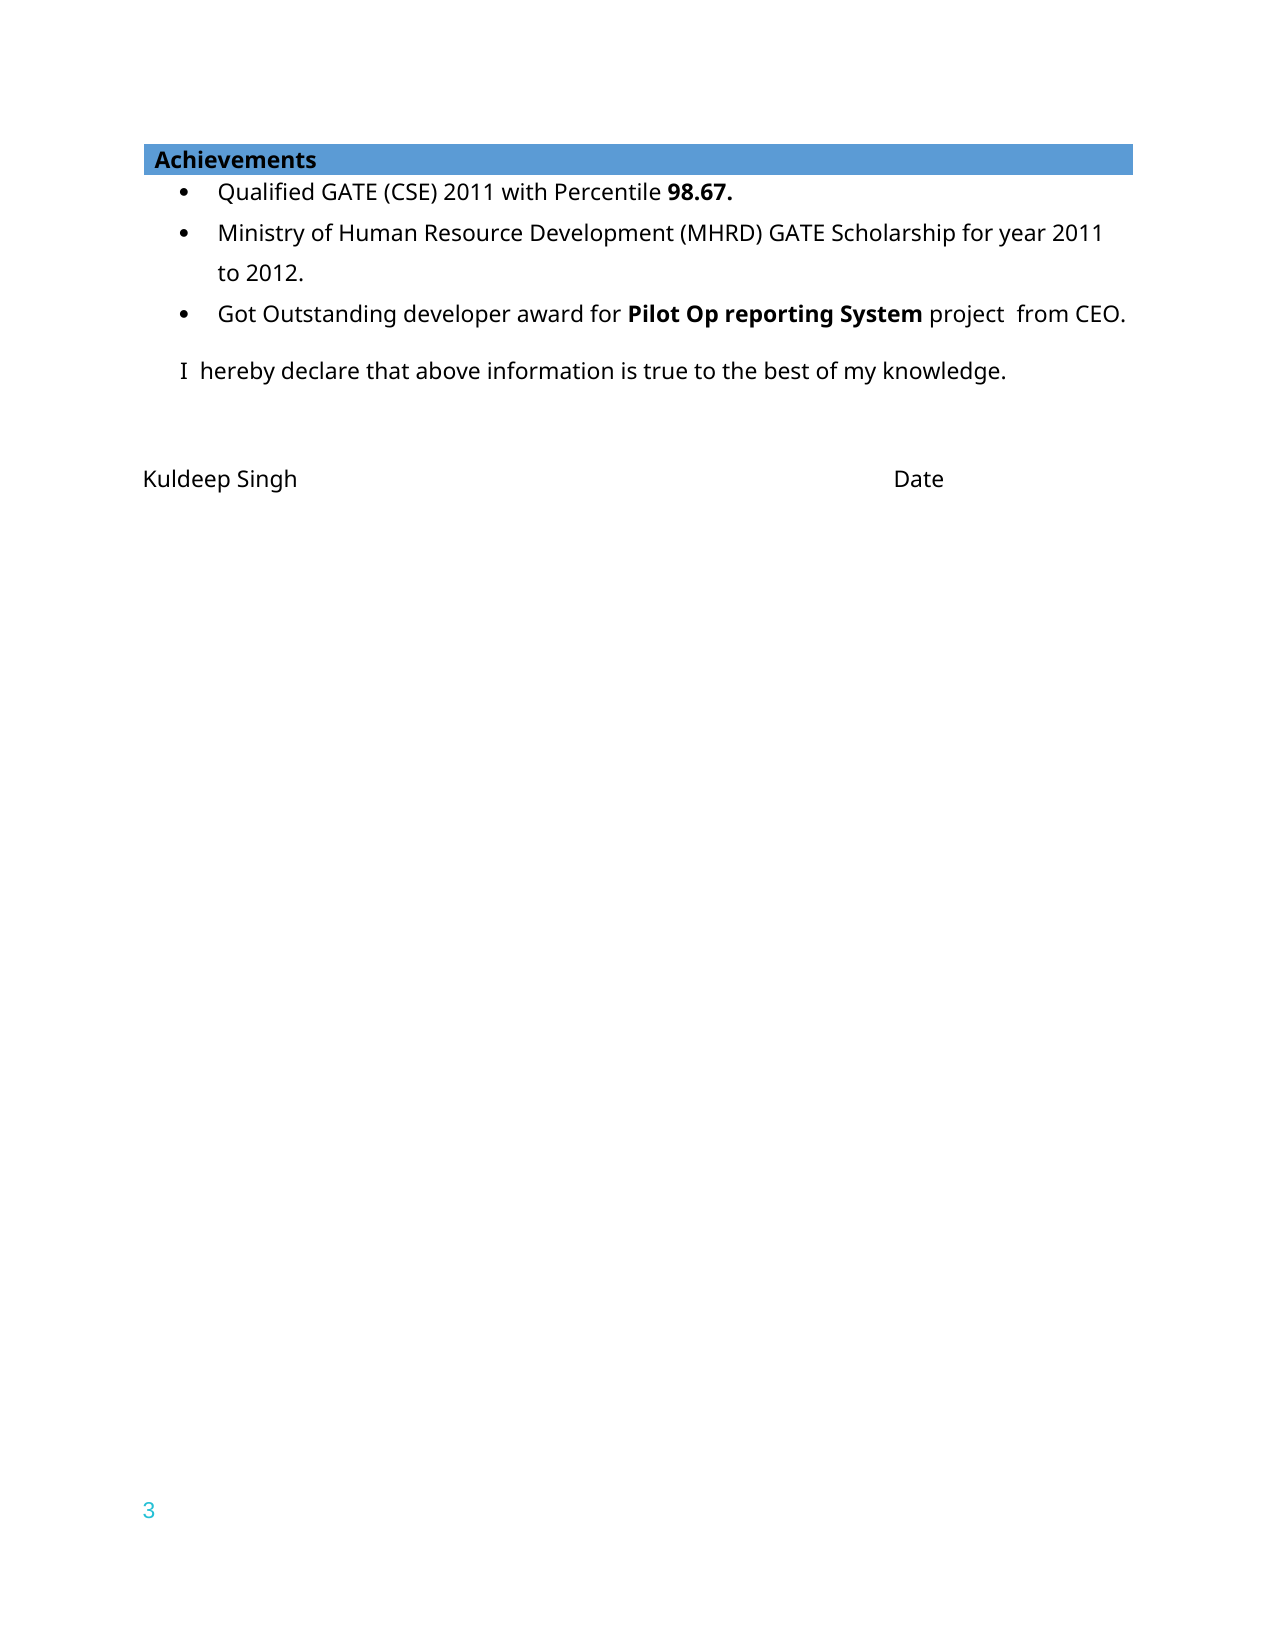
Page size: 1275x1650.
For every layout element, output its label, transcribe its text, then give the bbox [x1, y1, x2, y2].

text Kuldeep Singh Date [142, 463, 1132, 494]
text I hereby declare that above information is true to the best of my knowledge. [180, 355, 1132, 386]
list Ministry of Human Resource Development (MHRD) GATE Scholarship for year 2011 to 2012. [180, 216, 1132, 288]
table_header Achievements [144, 144, 1133, 175]
list Qualified GATE (CSE) 2011 with Percentile 98.67. [180, 176, 1132, 207]
list Got Outstanding developer award for Pilot Op reporting System project from CEO. [180, 298, 1132, 329]
